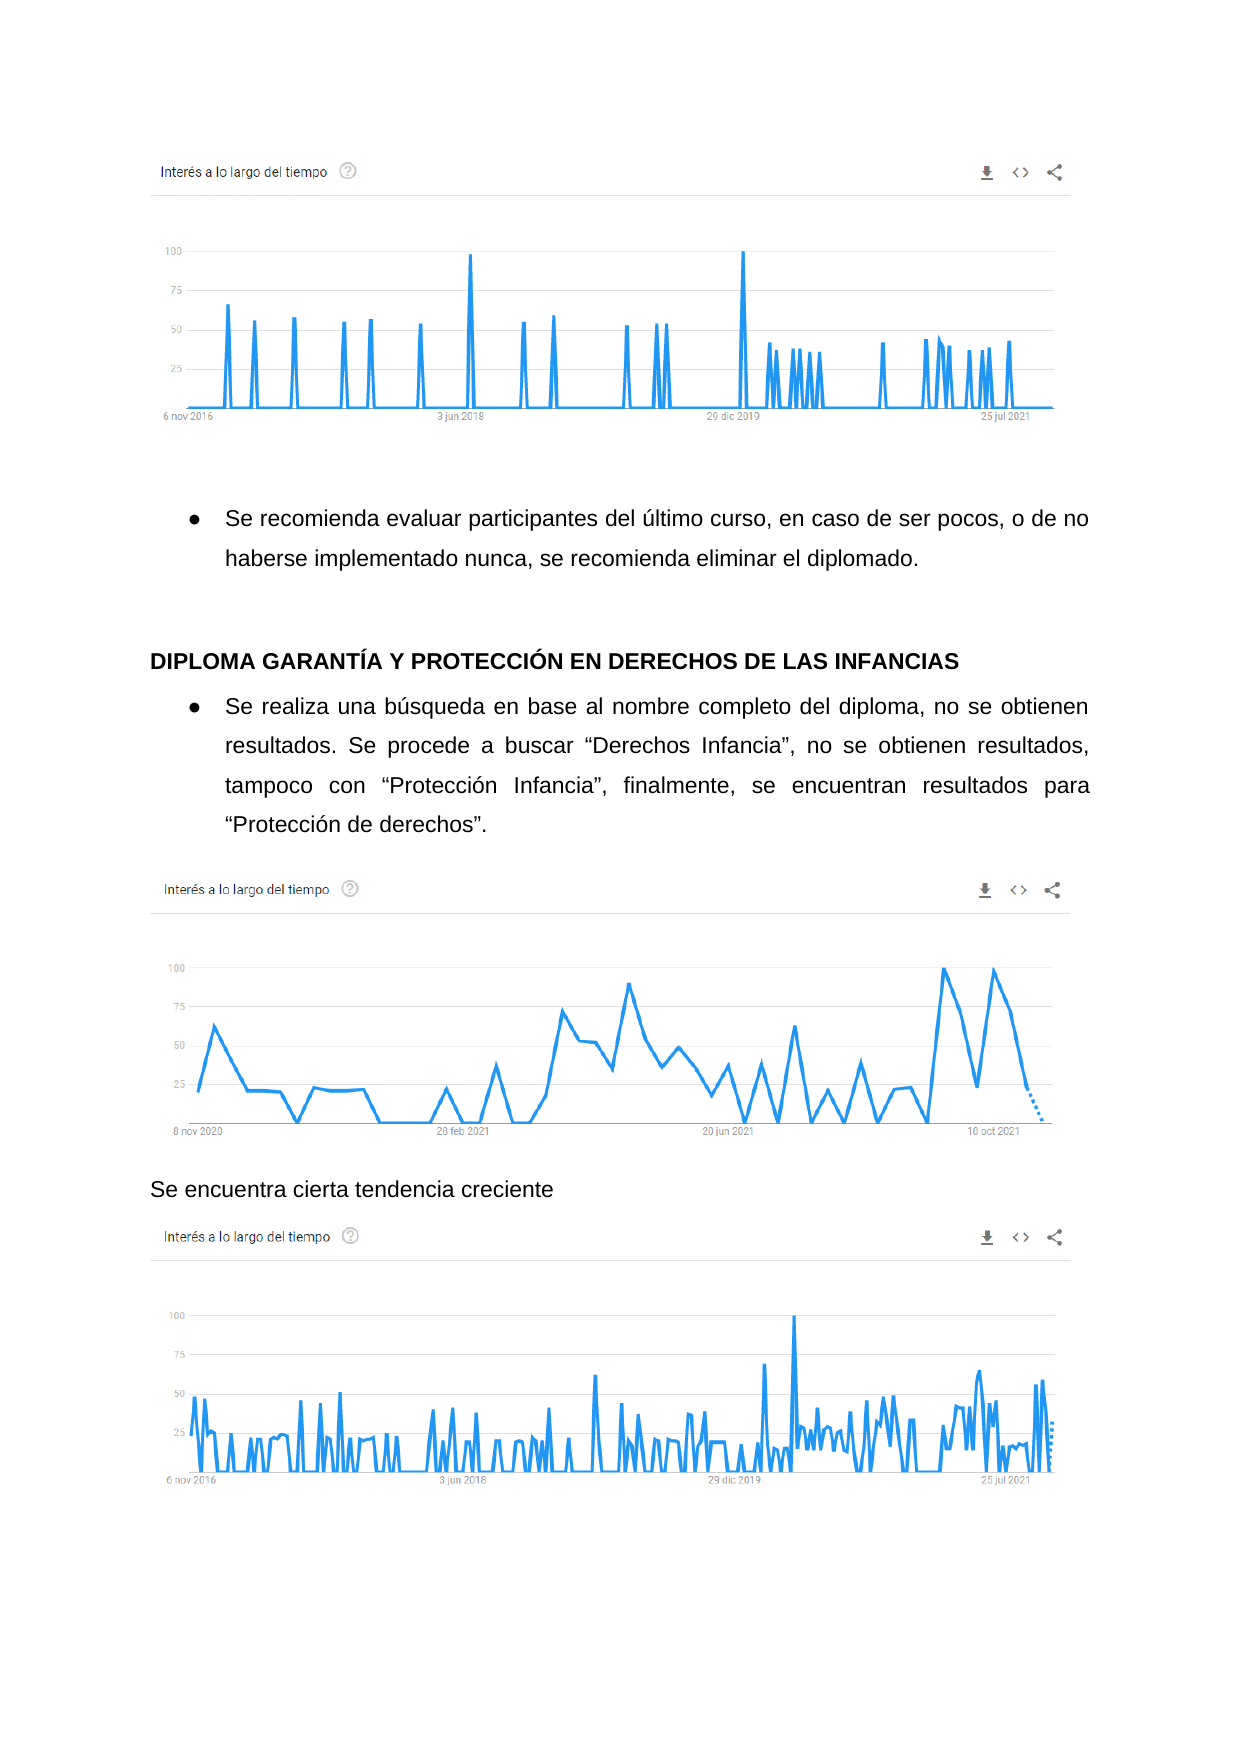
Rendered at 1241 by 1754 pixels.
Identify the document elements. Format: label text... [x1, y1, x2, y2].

picture [150, 150, 1071, 440]
picture [150, 867, 1071, 1157]
list Se realiza una búsqueda en base al nombre completo del diploma, no se obtienen resultados. Se procede a buscar “Derechos Infancia”, no se obtienen resultados, tampoco con “Protección Infancia”, finalmente, se encuentran resultados para “Protección de derechos”. [187, 693, 1090, 838]
text DIPLOMA GARANTÍA Y PROTECCIÓN EN DERECHOS DE LAS INFANCIAS [150, 648, 1090, 674]
text Se encuentra cierta tendencia creciente [150, 1176, 1090, 1202]
list Se recomienda evaluar participantes del último curso, en caso de ser pocos, o de no haberse implementado nunca, se recomienda eliminar el diplomado. [187, 505, 1090, 571]
picture [150, 1220, 1071, 1511]
